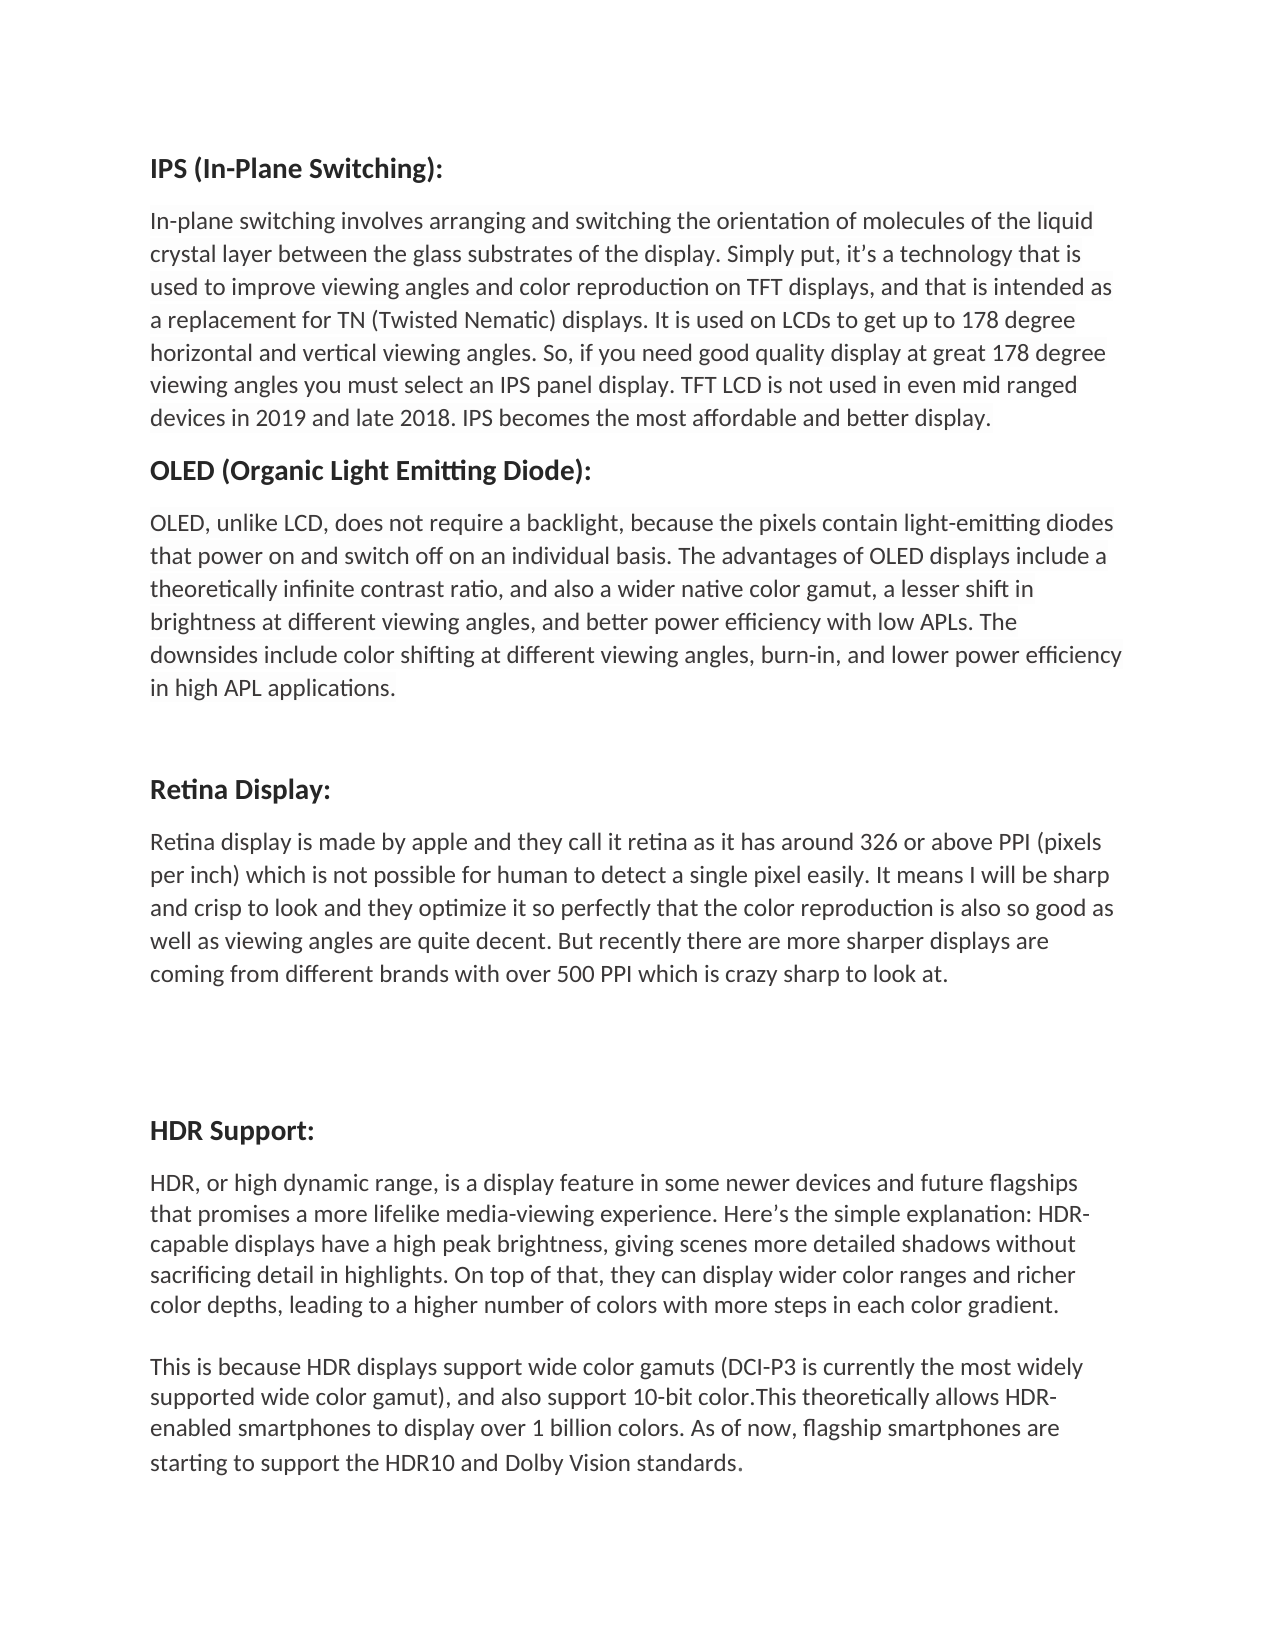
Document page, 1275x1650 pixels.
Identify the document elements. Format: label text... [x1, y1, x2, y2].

text OLED (Organic Light Emitting Diode): [150, 452, 1125, 488]
text IPS (In-Plane Switching): [150, 150, 1125, 186]
text OLED, unlike LCD, does not require a backlight, because the pixels contain light-emitting diodes that power on and switch off on an individual basis. The advantages of OLED displays include a theoretically infinite contrast ratio, and also a wider native color gamut, a lesser shift in brightness at different viewing angles, and better power efficiency with low APLs. The downsides include color shifting at different viewing angles, burn-in, and lower power efficiency in high APL applications. [150, 507, 1125, 702]
text HDR Support: [150, 1112, 1125, 1148]
text In-plane switching involves arranging and switching the orientation of molecules of the liquid crystal layer between the glass substrates of the display. Simply put, it’s a technology that is used to improve viewing angles and color reproduction on TFT displays, and that is intended as a replacement for TN (Twisted Nematic) displays. It is used on LCDs to get up to 178 degree horizontal and vertical viewing angles. So, if you need good quality display at great 178 degree viewing angles you must select an IPS panel display. TFT LCD is not used in even mid ranged devices in 2019 and late 2018. IPS becomes the most affordable and better display. [150, 205, 1125, 433]
text Retina Display: [150, 771, 1125, 807]
text This is because HDR displays support wide color gamuts (DCI-P3 is currently the most widely supported wide color gamut), and also support 10-bit color.This theoretically allows HDR-enabled smartphones to display over 1 billion colors. As of now, flagship smartphones are starting to support the HDR10 and Dolby Vision standards. [150, 1351, 1125, 1479]
text HDR, or high dynamic range, is a display feature in some newer devices and future flagships that promises a more lifelike media-viewing experience. Here’s the simple explanation: HDR-capable displays have a high peak brightness, giving scenes more detailed shadows without sacrificing detail in highlights. On top of that, they can display wider color ranges and richer color depths, leading to a higher number of colors with more steps in each color gradient. [150, 1167, 1125, 1320]
text Retina display is made by apple and they call it retina as it has around 326 or above PPI (pixels per inch) which is not possible for human to detect a single pixel easily. It means I will be sharp and crisp to look and they optimize it so perfectly that the color reproduction is also so good as well as viewing angles are quite decent. But recently there are more sharper displays are coming from different brands with over 500 PPI which is crazy sharp to look at. [150, 826, 1125, 988]
